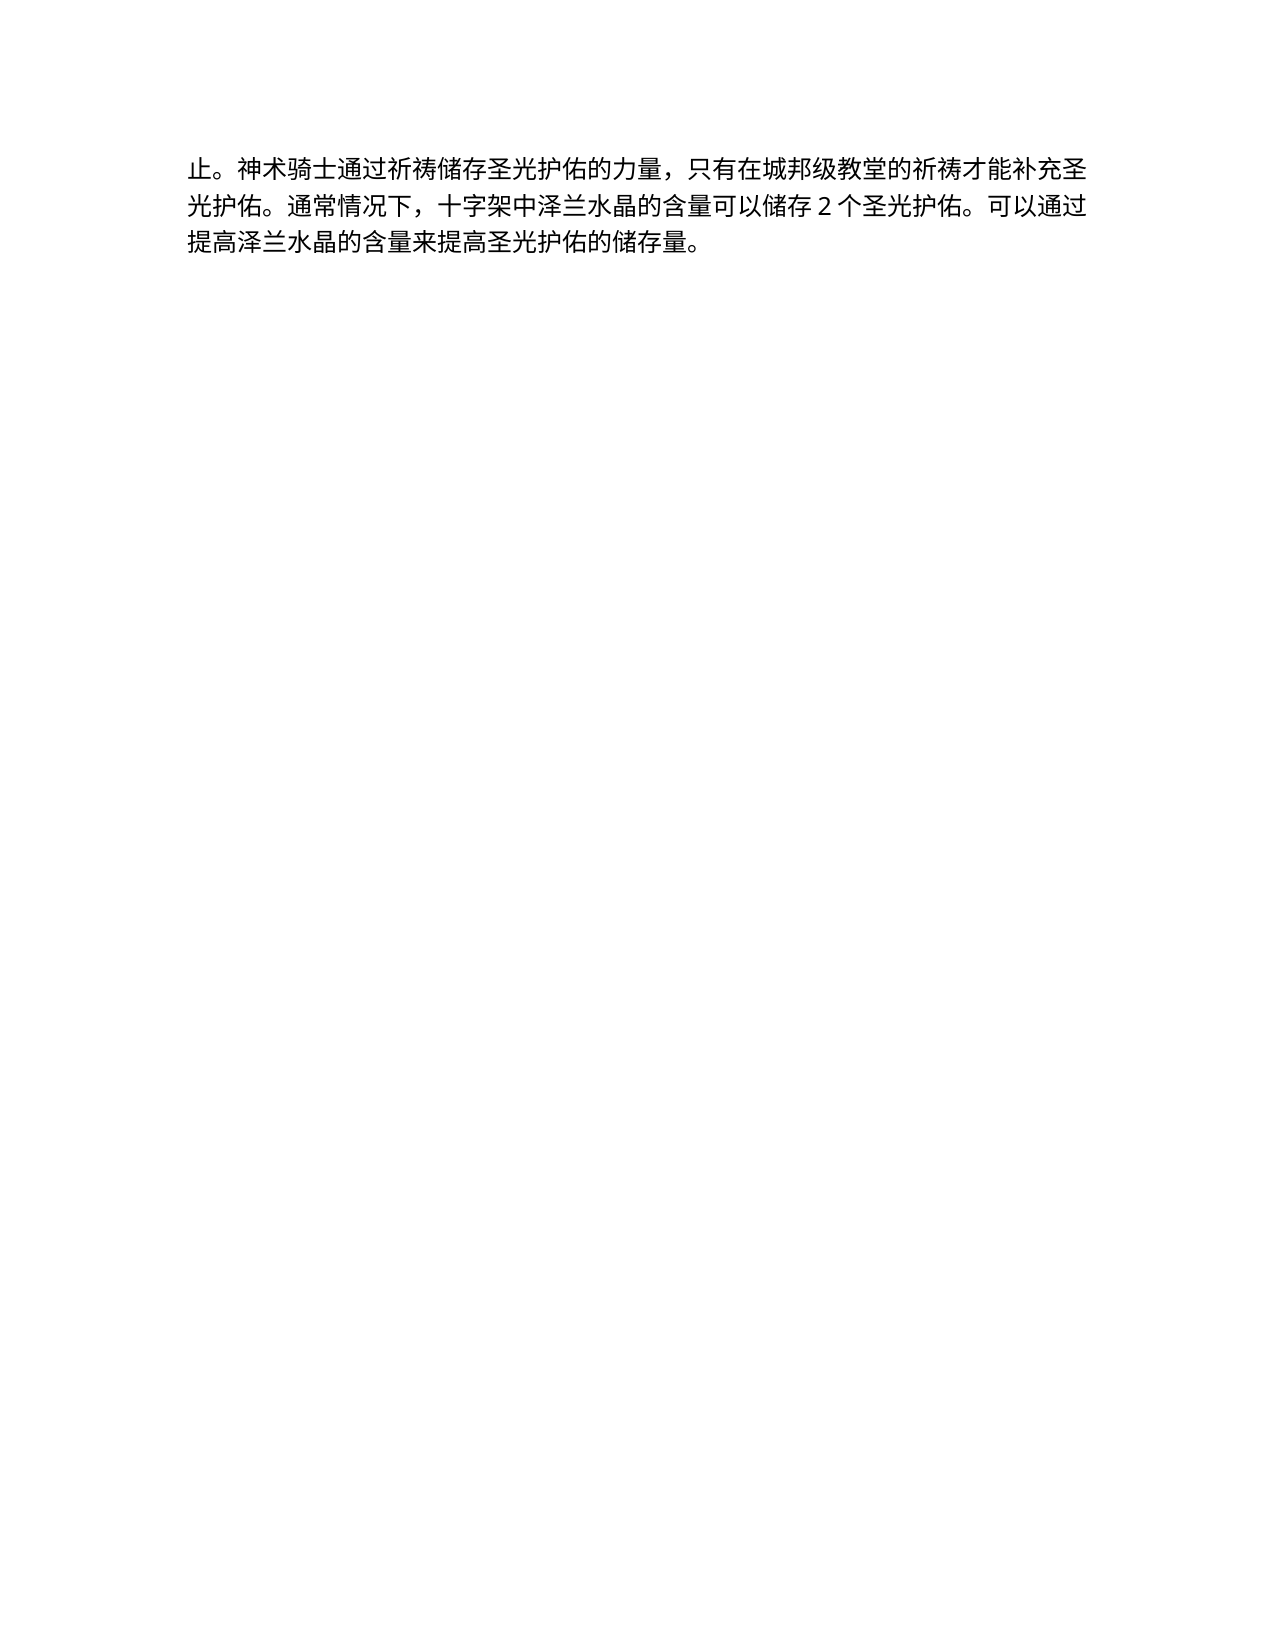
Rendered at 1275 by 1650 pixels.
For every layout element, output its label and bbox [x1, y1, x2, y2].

text [187, 150, 1087, 259]
